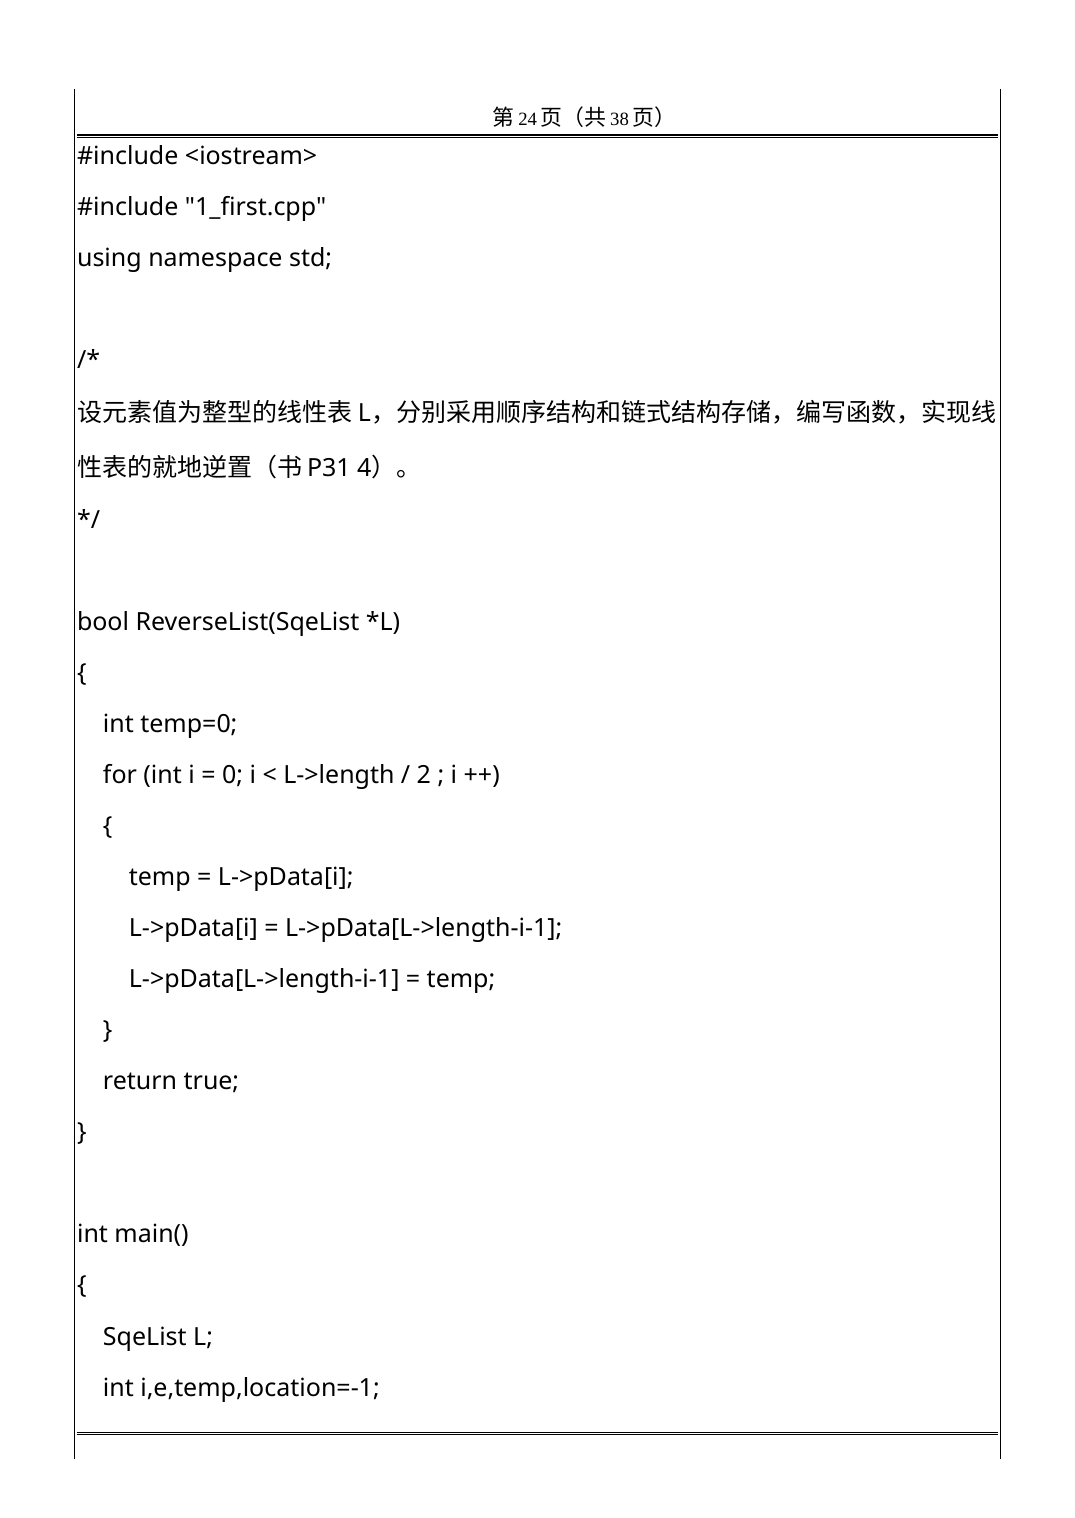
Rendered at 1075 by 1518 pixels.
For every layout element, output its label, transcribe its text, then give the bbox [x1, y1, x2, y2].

text { [77, 1267, 998, 1301]
text } [77, 1114, 998, 1148]
text int i,e,temp,location=-1; [77, 1369, 998, 1403]
text int main() [77, 1216, 998, 1250]
text L->pData[i] = L->pData[L->length-i-1]; [77, 910, 998, 944]
text #include <iostream> [77, 138, 998, 172]
text L->pData[L->length-i-1] = temp; [77, 961, 998, 995]
text { [77, 808, 998, 842]
text SqeList L; [77, 1318, 998, 1352]
text for (int i = 0; i < L->length / 2 ; i ++) [77, 757, 998, 791]
text } [77, 1012, 998, 1046]
text using namespace std; [77, 240, 998, 274]
text bool ReverseList(SqeList *L) [77, 604, 998, 638]
text /* [77, 342, 998, 376]
text */ [77, 502, 998, 536]
text temp = L->pData[i]; [77, 859, 998, 893]
text int temp=0; [77, 706, 998, 740]
text { [77, 655, 998, 689]
text #include "1_first.cpp" [77, 189, 998, 223]
text 设元素值为整型的线性表L，分别采用顺序结构和链式结构存储，编写函数，实现线性表的就地逆置（书P31 4）。 [77, 393, 998, 483]
text return true; [77, 1063, 998, 1097]
